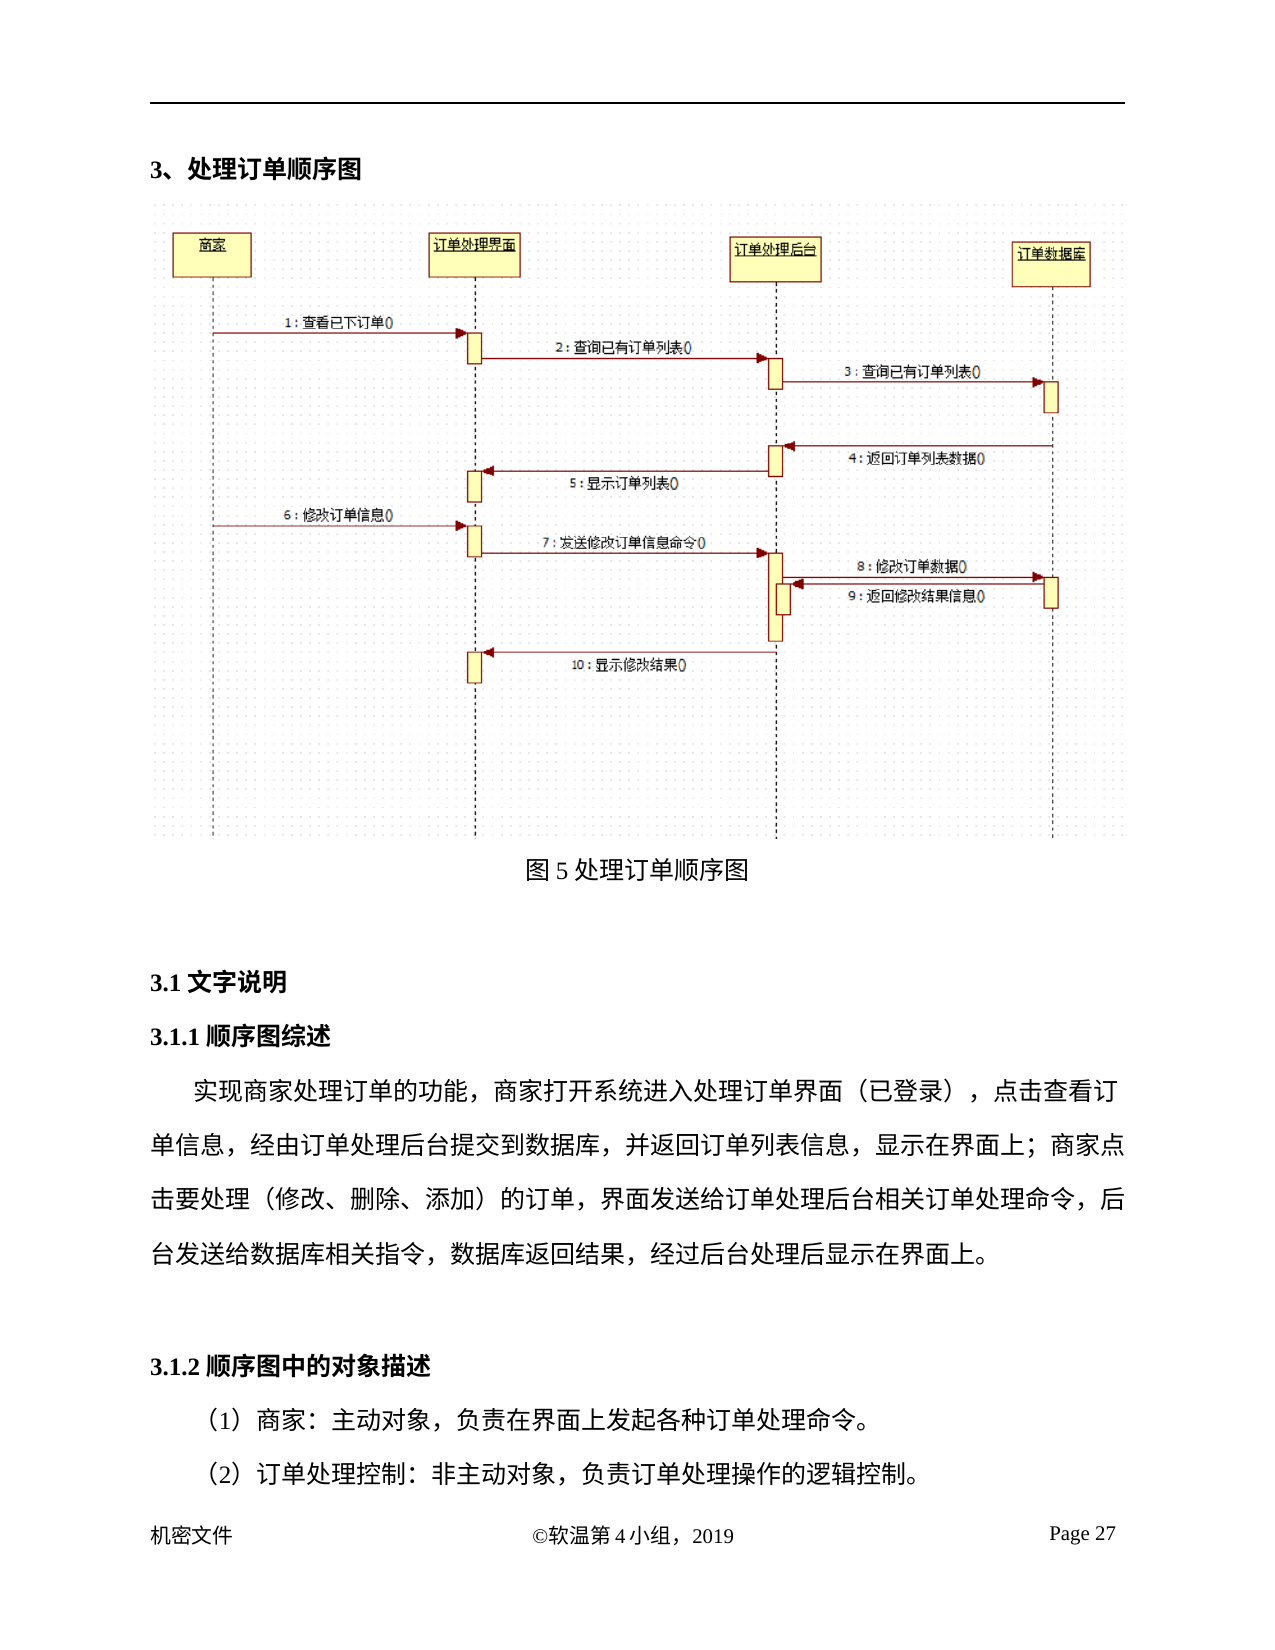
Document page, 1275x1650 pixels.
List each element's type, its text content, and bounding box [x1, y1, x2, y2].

text （1）商家：主动对象，负责在界面上发起各种订单处理命令。 [150, 1401, 1125, 1437]
text 3.1.2 顺序图中的对象描述 [150, 1346, 1125, 1382]
text 3.1.1 顺序图综述 [150, 1017, 1125, 1053]
text 图5 处理订单顺序图 [150, 851, 1125, 887]
text 3.1 文字说明 [150, 962, 1125, 999]
picture [150, 204, 1125, 839]
text 3、处理订单顺序图 [150, 150, 1125, 186]
text （2）订单处理控制：非主动对象，负责订单处理操作的逻辑控制。 [150, 1455, 1125, 1491]
text 实现商家处理订单的功能，商家打开系统进入处理订单界面（已登录），点击查看订单信息，经由订单处理后台提交到数据库，并返回订单列表信息，显示在界面上；商家点击要处理（修改、删除、添加）的订单，界面发送给订单处理后台相关订单处理命令，后台发送给数据库相关指令，数据库返回结果，经过后台处理后显示在界面上。 [150, 1071, 1125, 1271]
